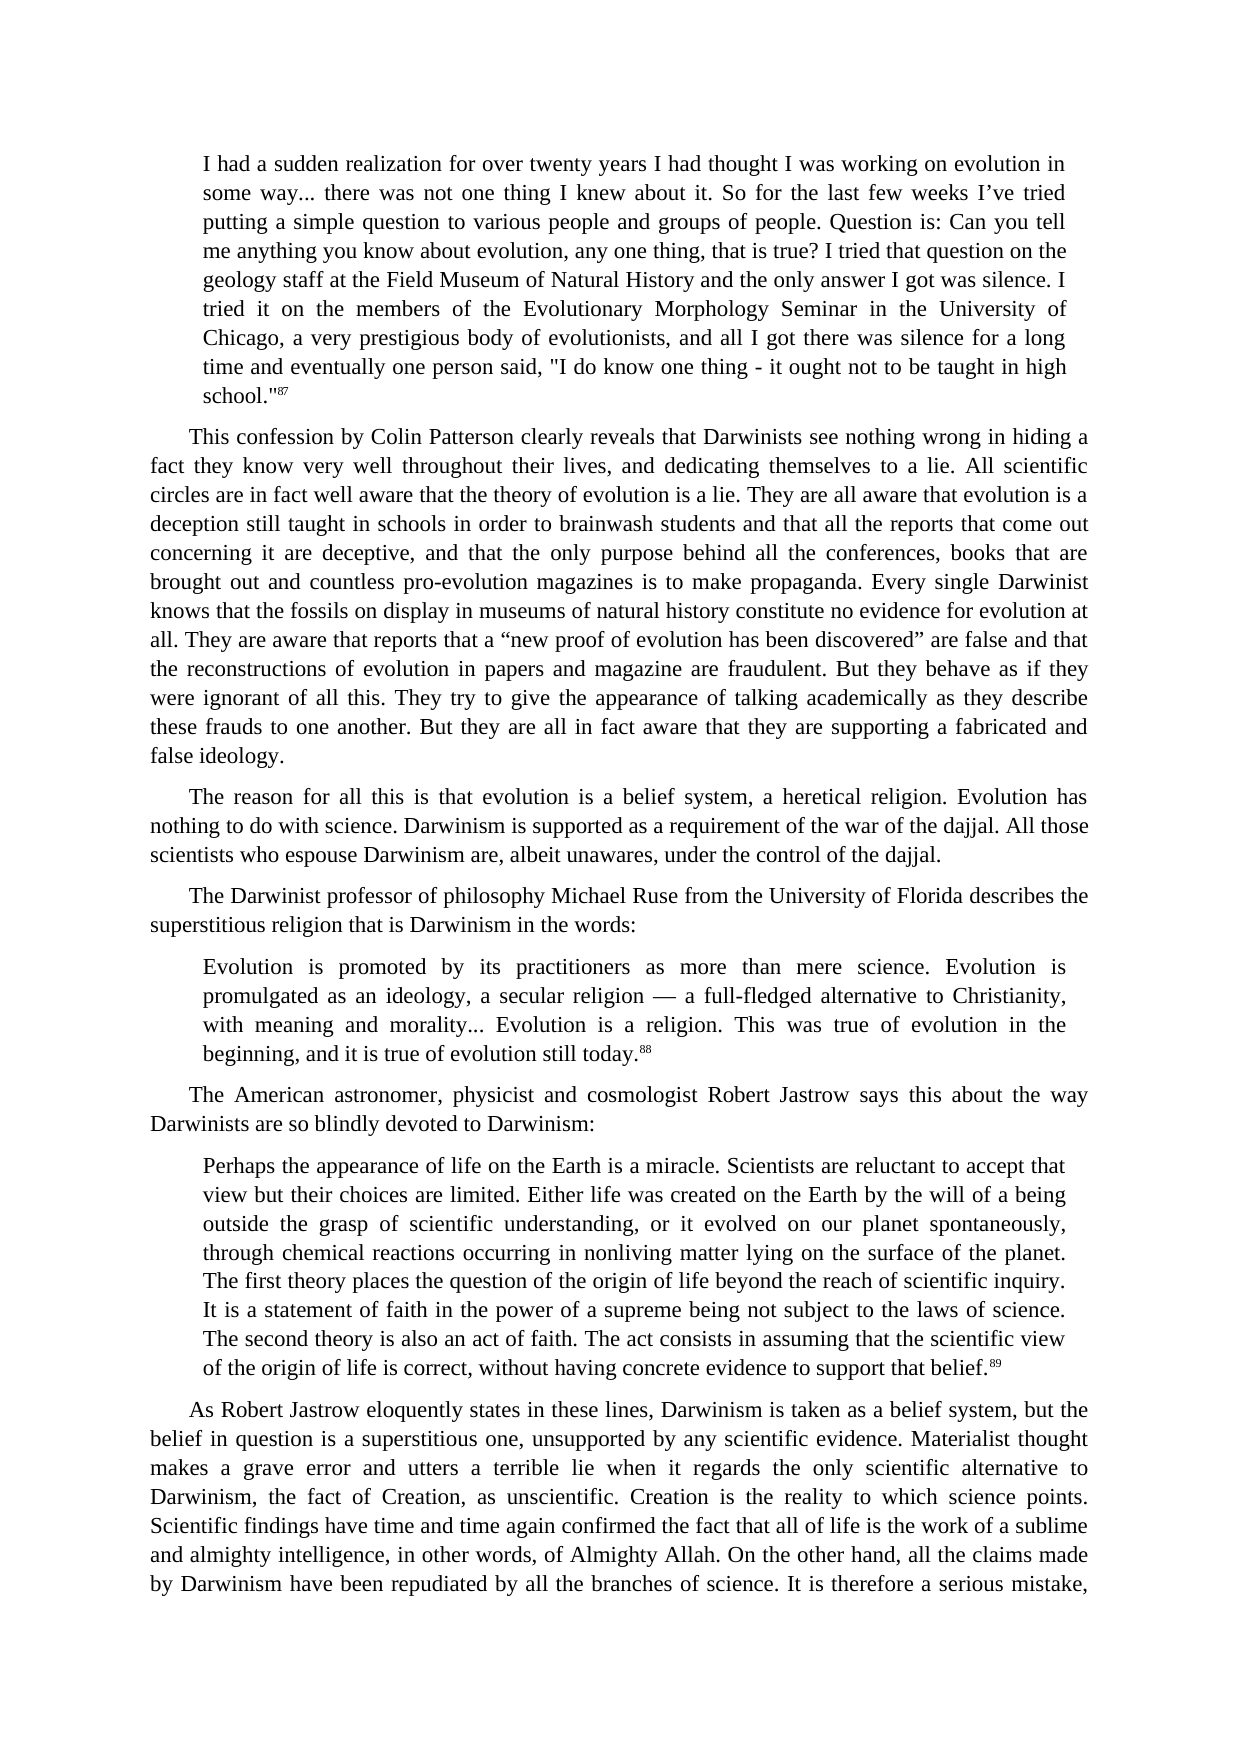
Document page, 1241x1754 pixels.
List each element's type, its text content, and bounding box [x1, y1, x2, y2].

text I had a sudden realization for over twenty years I had thought I was working on evolution in some way... there was not one thing I knew about it. So for the last few weeks I’ve tried putting a simple question to various people and groups of people. Question is: Can you tell me anything you know about evolution, any one thing, that is true? I tried that question on the geology staff at the Field Museum of Natural History and the only answer I got was silence. I tried it on the members of the Evolutionary Morphology Seminar in the University of Chicago, a very prestigious body of evolutionists, and all I got there was silence for a long time and eventually one person said, "I do know one thing - it ought not to be taught in high school."87 [203, 150, 1068, 408]
text Perhaps the appearance of life on the Earth is a miracle. Scientists are reluctant to accept that view but their choices are limited. Either life was created on the Earth by the will of a being outside the grasp of scientific understanding, or it evolved on our planet spontaneously, through chemical reactions occurring in nonliving matter lying on the surface of the planet. The first theory places the question of the origin of life beyond the reach of scientific inquiry. It is a statement of faith in the power of a supreme being not subject to the laws of science. The second theory is also an act of faith. The act consists in assuming that the scientific view of the origin of life is correct, without having concrete evidence to support that belief.89 [203, 1152, 1068, 1381]
text Evolution is promoted by its practitioners as more than mere science. Evolution is promulgated as an ideology, a secular religion — a full-fledged alternative to Christianity, with meaning and morality... Evolution is a religion. This was true of evolution in the beginning, and it is true of evolution still today.88 [203, 953, 1068, 1066]
text This confession by Colin Patterson clearly reveals that Darwinists see nothing wrong in hiding a fact they know very well throughout their lives, and dedicating themselves to a lie. All scientific circles are in fact well aware that the theory of evolution is a lie. They are all aware that evolution is a deception still taught in schools in order to brainwash students and that all the reports that come out concerning it are deceptive, and that the only purpose behind all the conferences, books that are brought out and countless pro-evolution magazines is to make propaganda. Every single Darwinist knows that the fossils on display in museums of natural history constitute no evidence for evolution at all. They are aware that reports that a “new proof of evolution has been discovered” are false and that the reconstructions of evolution in papers and magazine are fraudulent. But they behave as if they were ignorant of all this. They try to give the appearance of talking academically as they describe these frauds to one another. But they are all in fact aware that they are supporting a fabricated and false ideology. [150, 423, 1090, 768]
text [150, 1396, 1090, 1596]
text The Darwinist professor of philosophy Michael Ruse from the University of Florida describes the superstitious religion that is Darwinism in the words: [150, 882, 1090, 938]
text The reason for all this is that evolution is a belief system, a heretical religion. Evolution has nothing to do with science. Darwinism is supported as a requirement of the war of the dajjal. All those scientists who espouse Darwinism are, albeit unawares, under the control of the dajjal. [150, 783, 1090, 867]
text The American astronomer, physicist and cosmologist Robert Jastrow says this about the way Darwinists are so blindly devoted to Darwinism: [150, 1081, 1090, 1137]
